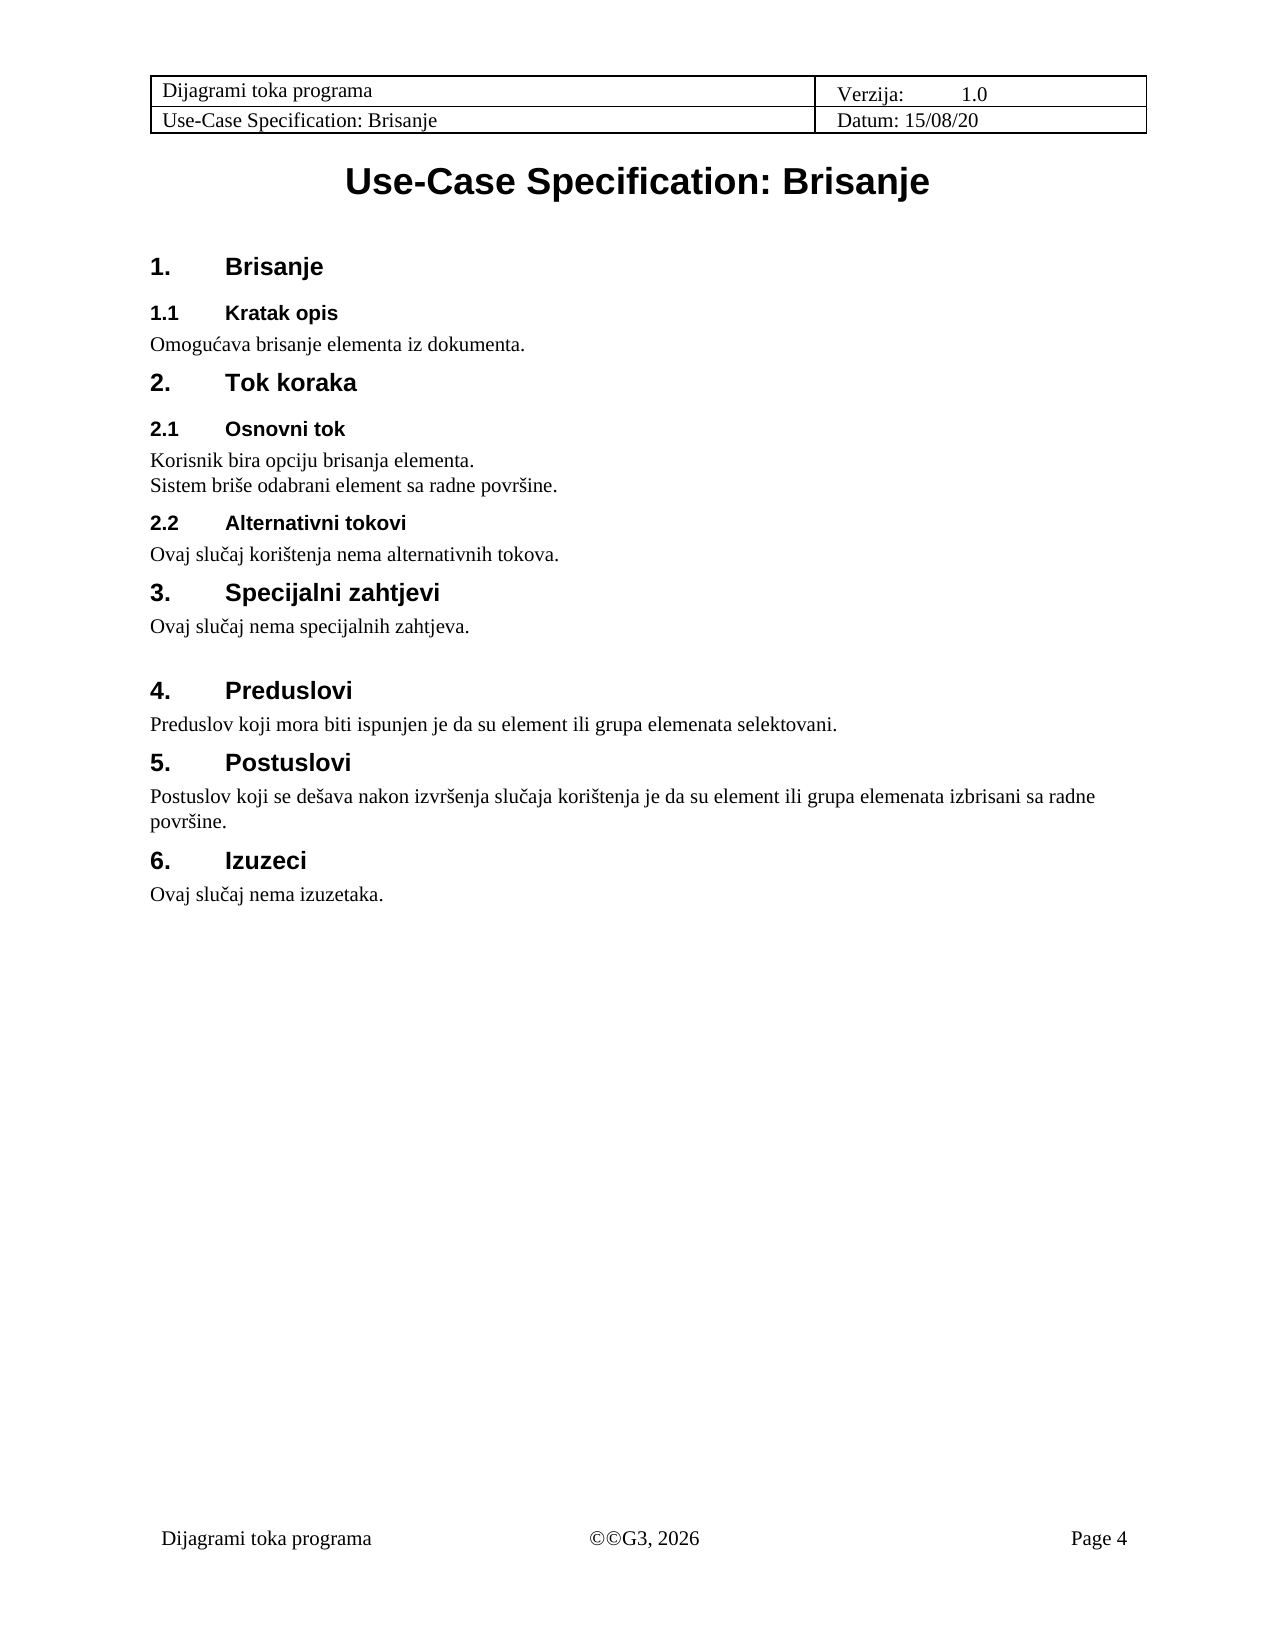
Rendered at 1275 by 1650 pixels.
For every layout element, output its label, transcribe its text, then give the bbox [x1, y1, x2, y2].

subtitle Preduslovi [150, 676, 1125, 704]
text Postuslov koji se dešava nakon izvršenja slučaja korištenja je da su element ili grupa elemenata izbrisani sa radne površine. [150, 783, 1125, 833]
text Preduslov koji mora biti ispunjen je da su element ili grupa elemenata selektovani. [150, 711, 1125, 736]
subtitle Tok koraka [150, 368, 1125, 397]
text Ovaj slučaj nema specijalnih zahtjeva. [150, 613, 1125, 638]
text Korisnik bira opciju brisanja elementa. [150, 447, 1125, 472]
subtitle Alternativni tokovi [150, 509, 1125, 534]
title Use-Case Specification: Brisanje [150, 159, 1125, 202]
subtitle Kratak opis [150, 299, 1125, 324]
subtitle Specijalni zahtjevi [150, 578, 1125, 607]
text Ovaj slučaj nema izuzetaka. [150, 881, 1125, 906]
subtitle Brisanje [150, 252, 1125, 281]
subtitle Osnovni tok [150, 416, 1125, 441]
text Omogućava brisanje elementa iz dokumenta. [150, 331, 1125, 356]
text Sistem briše odabrani element sa radne površine. [150, 472, 1125, 497]
text Ovaj slučaj korištenja nema alternativnih tokova. [150, 541, 1125, 566]
subtitle Izuzeci [150, 846, 1125, 874]
subtitle Postuslovi [150, 748, 1125, 777]
